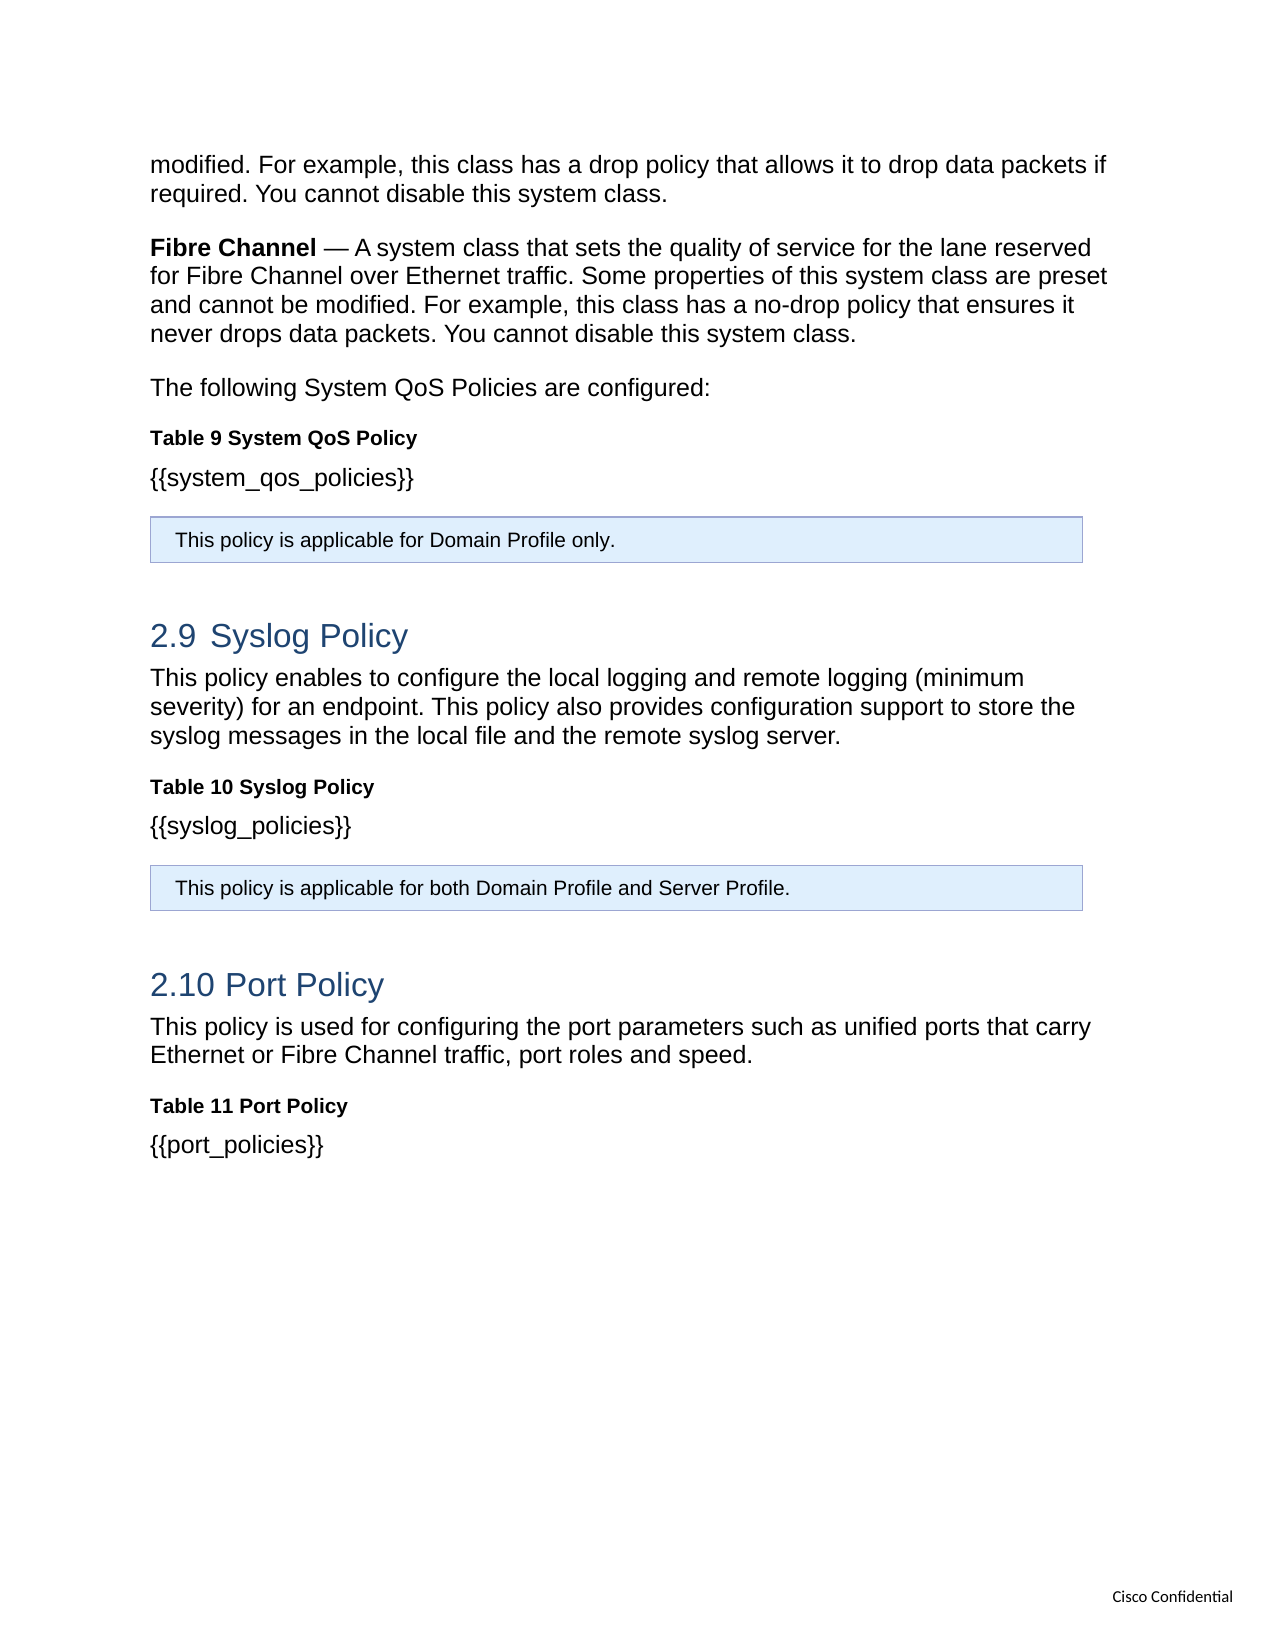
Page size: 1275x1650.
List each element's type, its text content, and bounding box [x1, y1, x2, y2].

table_header This policy is applicable for both Domain Profile and Server Profile. [151, 866, 1082, 910]
subtitle Port Policy [150, 965, 1125, 1003]
text {{system_qos_policies}} [150, 463, 1125, 491]
text Table 11 Port Policy [150, 1094, 1125, 1118]
text The following System QoS Policies are configured: [150, 372, 1125, 401]
text {{port_policies}} [150, 1130, 1125, 1159]
text This policy enables to configure the local logging and remote logging (minimum severity) for an endpoint. This policy also provides configuration support to store the syslog messages in the local file and the remote syslog server. [150, 663, 1125, 749]
text {{syslog_policies}} [150, 811, 1125, 840]
subtitle Syslog Policy [150, 616, 1125, 655]
table_header This policy is applicable for Domain Profile only. [151, 518, 1082, 562]
text Fibre Channel — A system class that sets the quality of service for the lane reserved for Fibre Channel over Ethernet traffic. Some properties of this system class are preset and cannot be modified. For example, this class has a no-drop policy that ensures it never drops data packets. You cannot disable this system class. [150, 232, 1125, 347]
text Table 10 Syslog Policy [150, 774, 1125, 798]
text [150, 150, 1125, 207]
text Table 9 System QoS Policy [150, 426, 1125, 450]
text This policy is used for configuring the port parameters such as unified ports that carry Ethernet or Fibre Channel traffic, port roles and speed. [150, 1011, 1125, 1069]
